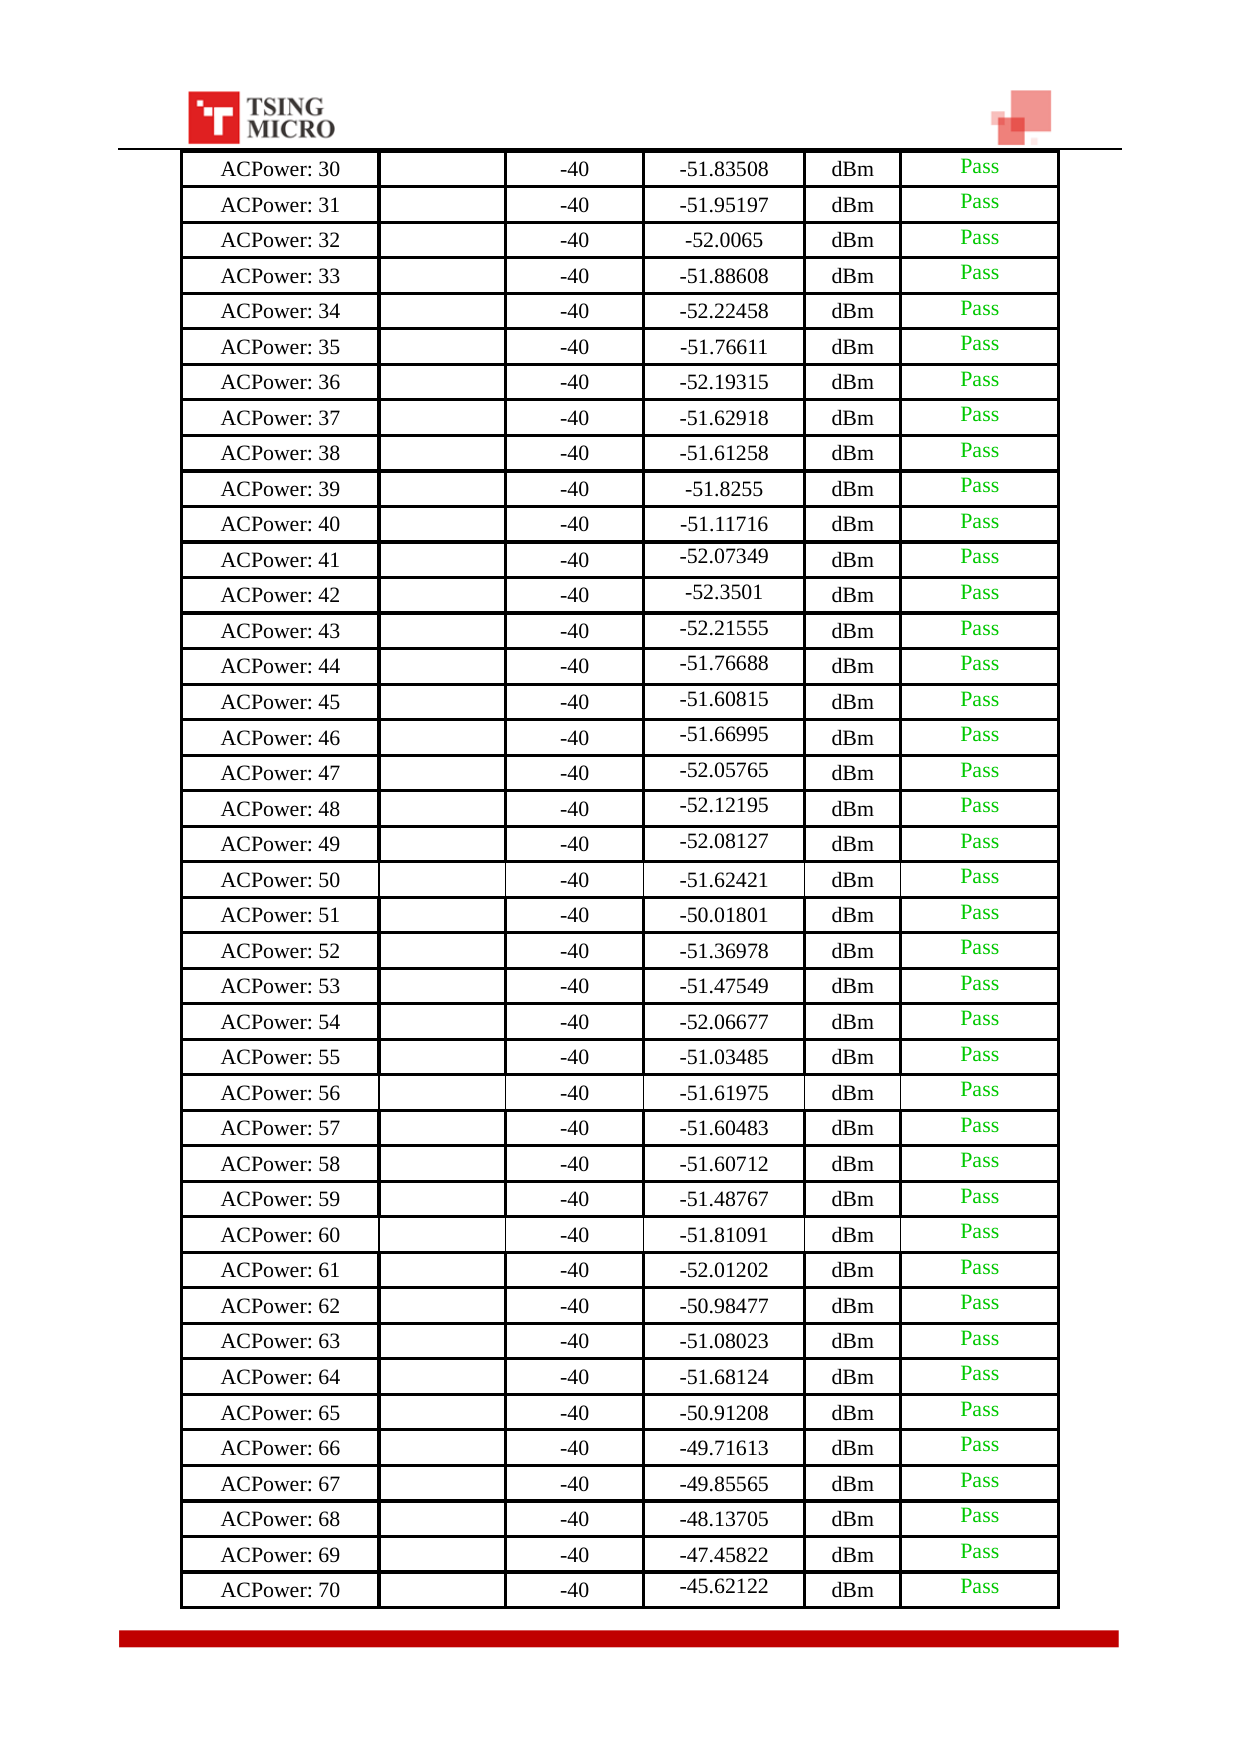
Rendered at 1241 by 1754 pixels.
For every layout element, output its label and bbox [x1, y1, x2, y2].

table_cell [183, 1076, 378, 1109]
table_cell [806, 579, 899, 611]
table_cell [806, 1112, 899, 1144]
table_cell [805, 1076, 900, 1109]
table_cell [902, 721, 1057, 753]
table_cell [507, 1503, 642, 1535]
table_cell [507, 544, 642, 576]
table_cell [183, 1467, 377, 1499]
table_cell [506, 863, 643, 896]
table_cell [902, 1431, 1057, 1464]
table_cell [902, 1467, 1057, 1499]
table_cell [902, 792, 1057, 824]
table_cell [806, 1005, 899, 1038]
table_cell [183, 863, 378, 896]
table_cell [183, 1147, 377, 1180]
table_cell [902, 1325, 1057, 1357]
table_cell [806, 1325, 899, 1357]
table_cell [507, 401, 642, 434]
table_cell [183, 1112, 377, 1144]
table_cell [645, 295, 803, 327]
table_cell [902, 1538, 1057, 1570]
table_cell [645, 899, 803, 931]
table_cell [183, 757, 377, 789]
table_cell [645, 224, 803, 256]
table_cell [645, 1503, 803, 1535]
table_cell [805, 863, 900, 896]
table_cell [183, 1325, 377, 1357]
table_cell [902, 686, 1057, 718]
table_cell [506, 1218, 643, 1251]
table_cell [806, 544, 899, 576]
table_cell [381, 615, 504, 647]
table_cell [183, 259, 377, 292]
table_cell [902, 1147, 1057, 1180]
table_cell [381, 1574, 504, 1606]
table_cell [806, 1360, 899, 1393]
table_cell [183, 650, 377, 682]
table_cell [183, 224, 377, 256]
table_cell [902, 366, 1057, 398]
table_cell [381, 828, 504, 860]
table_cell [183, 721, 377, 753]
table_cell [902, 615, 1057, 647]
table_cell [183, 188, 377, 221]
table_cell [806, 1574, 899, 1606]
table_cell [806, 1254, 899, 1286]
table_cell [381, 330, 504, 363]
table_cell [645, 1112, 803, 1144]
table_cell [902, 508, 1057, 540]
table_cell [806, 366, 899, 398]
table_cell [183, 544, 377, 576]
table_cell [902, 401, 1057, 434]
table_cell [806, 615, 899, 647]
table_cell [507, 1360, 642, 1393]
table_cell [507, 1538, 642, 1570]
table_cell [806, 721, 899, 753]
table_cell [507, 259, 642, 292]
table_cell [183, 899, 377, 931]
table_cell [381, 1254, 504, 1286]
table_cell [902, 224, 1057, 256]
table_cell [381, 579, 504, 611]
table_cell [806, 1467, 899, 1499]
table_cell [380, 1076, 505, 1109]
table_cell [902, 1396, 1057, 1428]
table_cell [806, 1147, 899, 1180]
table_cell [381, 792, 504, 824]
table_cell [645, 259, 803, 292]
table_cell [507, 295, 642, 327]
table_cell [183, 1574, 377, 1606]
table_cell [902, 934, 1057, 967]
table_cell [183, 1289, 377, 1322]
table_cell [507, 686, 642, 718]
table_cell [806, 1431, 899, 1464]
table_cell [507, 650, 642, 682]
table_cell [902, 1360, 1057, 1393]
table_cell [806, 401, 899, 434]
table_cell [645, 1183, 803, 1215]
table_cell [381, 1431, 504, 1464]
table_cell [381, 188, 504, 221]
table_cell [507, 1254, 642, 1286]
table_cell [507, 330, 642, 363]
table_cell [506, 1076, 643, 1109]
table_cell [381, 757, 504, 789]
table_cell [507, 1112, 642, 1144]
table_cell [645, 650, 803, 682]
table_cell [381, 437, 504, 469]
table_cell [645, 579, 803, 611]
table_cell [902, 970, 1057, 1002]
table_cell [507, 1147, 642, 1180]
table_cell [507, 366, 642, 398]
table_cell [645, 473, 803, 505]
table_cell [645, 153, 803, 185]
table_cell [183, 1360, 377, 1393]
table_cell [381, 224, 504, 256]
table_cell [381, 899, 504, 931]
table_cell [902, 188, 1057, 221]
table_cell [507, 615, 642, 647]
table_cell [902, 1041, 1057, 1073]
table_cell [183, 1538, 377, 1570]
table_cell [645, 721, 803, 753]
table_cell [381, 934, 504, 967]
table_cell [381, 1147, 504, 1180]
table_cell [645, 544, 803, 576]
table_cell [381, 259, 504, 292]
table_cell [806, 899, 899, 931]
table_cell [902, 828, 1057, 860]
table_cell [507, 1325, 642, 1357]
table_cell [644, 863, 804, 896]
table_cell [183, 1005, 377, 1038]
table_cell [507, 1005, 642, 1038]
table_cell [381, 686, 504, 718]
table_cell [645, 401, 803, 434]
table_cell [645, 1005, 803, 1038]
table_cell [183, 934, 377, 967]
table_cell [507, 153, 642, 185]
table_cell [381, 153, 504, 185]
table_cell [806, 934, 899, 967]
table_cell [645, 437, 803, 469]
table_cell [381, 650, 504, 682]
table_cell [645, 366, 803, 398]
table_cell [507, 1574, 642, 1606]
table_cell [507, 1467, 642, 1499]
picture [118, 1629, 1121, 1651]
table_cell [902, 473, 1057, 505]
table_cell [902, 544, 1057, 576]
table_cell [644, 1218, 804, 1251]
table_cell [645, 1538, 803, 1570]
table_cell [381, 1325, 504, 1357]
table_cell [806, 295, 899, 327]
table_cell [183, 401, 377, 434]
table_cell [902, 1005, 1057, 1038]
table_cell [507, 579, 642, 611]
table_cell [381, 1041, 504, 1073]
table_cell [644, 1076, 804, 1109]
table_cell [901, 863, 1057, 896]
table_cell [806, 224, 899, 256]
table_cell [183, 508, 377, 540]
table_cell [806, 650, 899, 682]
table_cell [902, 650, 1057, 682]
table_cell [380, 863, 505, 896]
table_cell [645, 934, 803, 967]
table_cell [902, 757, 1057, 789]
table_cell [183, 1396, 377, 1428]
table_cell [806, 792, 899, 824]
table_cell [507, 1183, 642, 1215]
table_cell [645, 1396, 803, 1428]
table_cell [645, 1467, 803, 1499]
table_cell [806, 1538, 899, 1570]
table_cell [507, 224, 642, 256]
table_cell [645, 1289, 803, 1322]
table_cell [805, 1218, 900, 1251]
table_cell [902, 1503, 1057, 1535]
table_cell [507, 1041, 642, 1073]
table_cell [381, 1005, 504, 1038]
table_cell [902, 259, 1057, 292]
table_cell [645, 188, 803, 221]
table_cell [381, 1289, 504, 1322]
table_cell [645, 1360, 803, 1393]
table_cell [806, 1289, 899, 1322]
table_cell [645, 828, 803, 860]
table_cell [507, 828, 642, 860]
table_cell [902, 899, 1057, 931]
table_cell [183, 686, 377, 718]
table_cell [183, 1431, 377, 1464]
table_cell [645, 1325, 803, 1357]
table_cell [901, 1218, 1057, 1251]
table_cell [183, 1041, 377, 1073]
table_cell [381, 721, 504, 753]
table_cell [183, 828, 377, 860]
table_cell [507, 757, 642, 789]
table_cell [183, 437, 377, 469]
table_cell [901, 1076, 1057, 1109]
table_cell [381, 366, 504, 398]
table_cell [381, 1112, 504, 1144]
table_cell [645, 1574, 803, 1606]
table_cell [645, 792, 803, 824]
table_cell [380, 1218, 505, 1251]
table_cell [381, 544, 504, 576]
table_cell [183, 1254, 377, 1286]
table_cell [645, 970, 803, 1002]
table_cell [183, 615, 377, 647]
picture [187, 88, 1053, 146]
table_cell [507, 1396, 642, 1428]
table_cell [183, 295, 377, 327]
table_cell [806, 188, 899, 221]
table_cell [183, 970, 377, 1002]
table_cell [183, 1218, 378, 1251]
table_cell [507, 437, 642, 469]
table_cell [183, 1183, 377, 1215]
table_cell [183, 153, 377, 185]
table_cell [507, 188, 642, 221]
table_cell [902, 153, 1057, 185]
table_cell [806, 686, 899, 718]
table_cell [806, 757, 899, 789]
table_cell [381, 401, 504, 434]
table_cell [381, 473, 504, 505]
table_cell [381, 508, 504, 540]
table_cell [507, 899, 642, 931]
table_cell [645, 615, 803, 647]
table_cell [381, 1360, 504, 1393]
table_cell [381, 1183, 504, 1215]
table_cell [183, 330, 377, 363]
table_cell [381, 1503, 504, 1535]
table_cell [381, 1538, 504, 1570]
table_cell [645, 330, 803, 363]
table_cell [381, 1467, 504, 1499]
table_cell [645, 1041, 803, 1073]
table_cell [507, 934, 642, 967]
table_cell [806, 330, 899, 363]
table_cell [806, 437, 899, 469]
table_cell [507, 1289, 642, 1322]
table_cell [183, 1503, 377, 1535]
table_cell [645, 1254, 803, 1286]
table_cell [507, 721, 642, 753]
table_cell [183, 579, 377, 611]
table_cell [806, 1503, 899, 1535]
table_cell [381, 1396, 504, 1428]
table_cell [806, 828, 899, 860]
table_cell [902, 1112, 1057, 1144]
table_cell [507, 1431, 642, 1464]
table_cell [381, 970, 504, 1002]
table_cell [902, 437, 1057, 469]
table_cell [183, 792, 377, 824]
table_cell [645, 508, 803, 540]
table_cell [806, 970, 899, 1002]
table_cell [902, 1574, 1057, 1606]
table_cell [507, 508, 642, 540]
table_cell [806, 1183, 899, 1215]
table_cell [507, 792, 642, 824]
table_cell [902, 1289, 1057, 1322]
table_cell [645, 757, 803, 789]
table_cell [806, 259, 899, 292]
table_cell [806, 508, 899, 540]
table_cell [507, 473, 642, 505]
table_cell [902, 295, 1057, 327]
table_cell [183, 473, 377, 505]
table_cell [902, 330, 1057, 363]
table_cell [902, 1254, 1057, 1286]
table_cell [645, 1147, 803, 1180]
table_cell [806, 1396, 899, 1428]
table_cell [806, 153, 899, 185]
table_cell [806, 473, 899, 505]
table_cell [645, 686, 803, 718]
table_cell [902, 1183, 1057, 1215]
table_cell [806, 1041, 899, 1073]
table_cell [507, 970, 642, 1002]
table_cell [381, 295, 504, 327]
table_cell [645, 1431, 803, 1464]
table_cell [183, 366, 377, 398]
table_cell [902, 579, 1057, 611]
